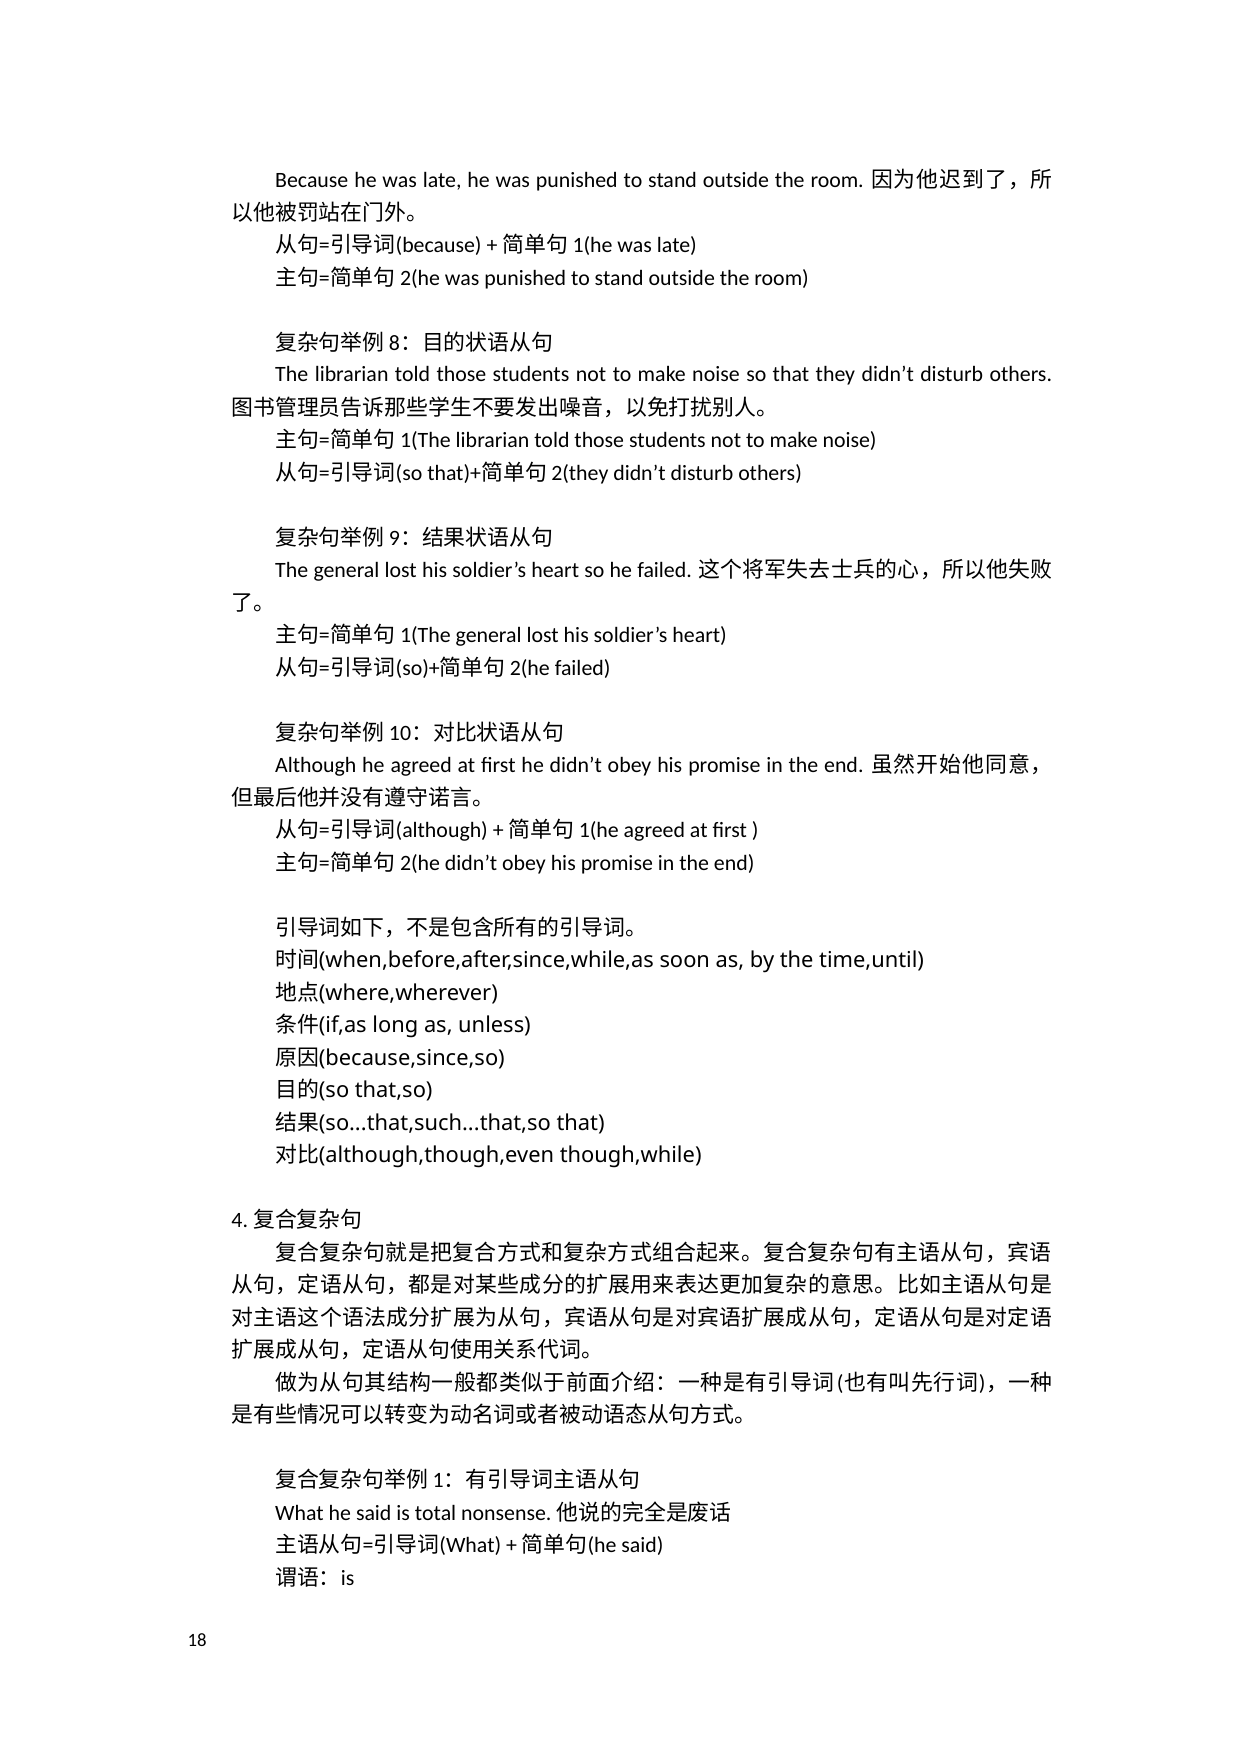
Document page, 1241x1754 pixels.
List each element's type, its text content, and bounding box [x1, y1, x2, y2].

list 谓语：is [231, 1559, 1053, 1592]
list 复杂句举例9：结果状语从句 [231, 519, 1053, 552]
list Because he was late, he was punished to stand outside the room. 因为他迟到了，所以他被罚站在门外。 [231, 162, 1053, 227]
list 主句=简单句2(he didn’t obey his promise in the end) [231, 844, 1053, 877]
list 做为从句其结构一般都类似于前面介绍：一种是有引导词(也有叫先行词)，一种是有些情况可以转变为动名词或者被动语态从句方式。 [231, 1364, 1053, 1429]
list 目的(so that,so) [231, 1072, 1053, 1104]
list 引导词如下，不是包含所有的引导词。 [231, 909, 1053, 942]
list The librarian told those students not to make noise so that they didn’t disturb others. 图书管理员告诉那些学生不要发出噪音，以免打扰别人。 [231, 357, 1053, 422]
list 主句=简单句1(The general lost his soldier’s heart) [231, 617, 1053, 649]
list 复合复杂句举例1：有引导词主语从句 [231, 1462, 1053, 1494]
list 主句=简单句1(The librarian told those students not to make noise) [231, 422, 1053, 454]
list The general lost his soldier’s heart so he failed. 这个将军失去士兵的心，所以他失败了。 [231, 552, 1053, 617]
list 主句=简单句2(he was punished to stand outside the room) [231, 259, 1053, 292]
list 从句=引导词(because) + 简单句1(he was late) [231, 227, 1053, 259]
list 条件(if,as long as, unless) [231, 1007, 1053, 1039]
list 从句=引导词(so)+简单句2(he failed) [231, 649, 1053, 682]
list 复合复杂句 [187, 1202, 1053, 1234]
list 复合复杂句就是把复合方式和复杂方式组合起来。复合复杂句有主语从句，宾语从句，定语从句，都是对某些成分的扩展用来表达更加复杂的意思。比如主语从句是对主语这个语法成分扩展为从句，宾语从句是对宾语扩展成从句，定语从句是对定语扩展成从句，定语从句使用关系代词。 [231, 1234, 1053, 1364]
list 从句=引导词(so that)+简单句2(they didn’t disturb others) [231, 454, 1053, 487]
list 主语从句=引导词(What) + 简单句(he said) [231, 1527, 1053, 1559]
list 结果(so...that,such...that,so that) [231, 1104, 1053, 1137]
list 从句=引导词(although) + 简单句1(he agreed at first ) [231, 812, 1053, 844]
list Although he agreed at first he didn’t obey his promise in the end. 虽然开始他同意，但最后他并没有遵守诺言。 [231, 747, 1053, 812]
list 复杂句举例10：对比状语从句 [231, 714, 1053, 747]
list 地点(where,wherever) [231, 974, 1053, 1007]
list 复杂句举例8：目的状语从句 [231, 324, 1053, 357]
list 原因(because,since,so) [231, 1039, 1053, 1072]
list What he said is total nonsense. 他说的完全是废话 [231, 1494, 1053, 1527]
list 时间(when,before,after,since,while,as soon as, by the time,until) [231, 942, 1053, 974]
list 对比(although,though,even though,while) [231, 1137, 1053, 1169]
